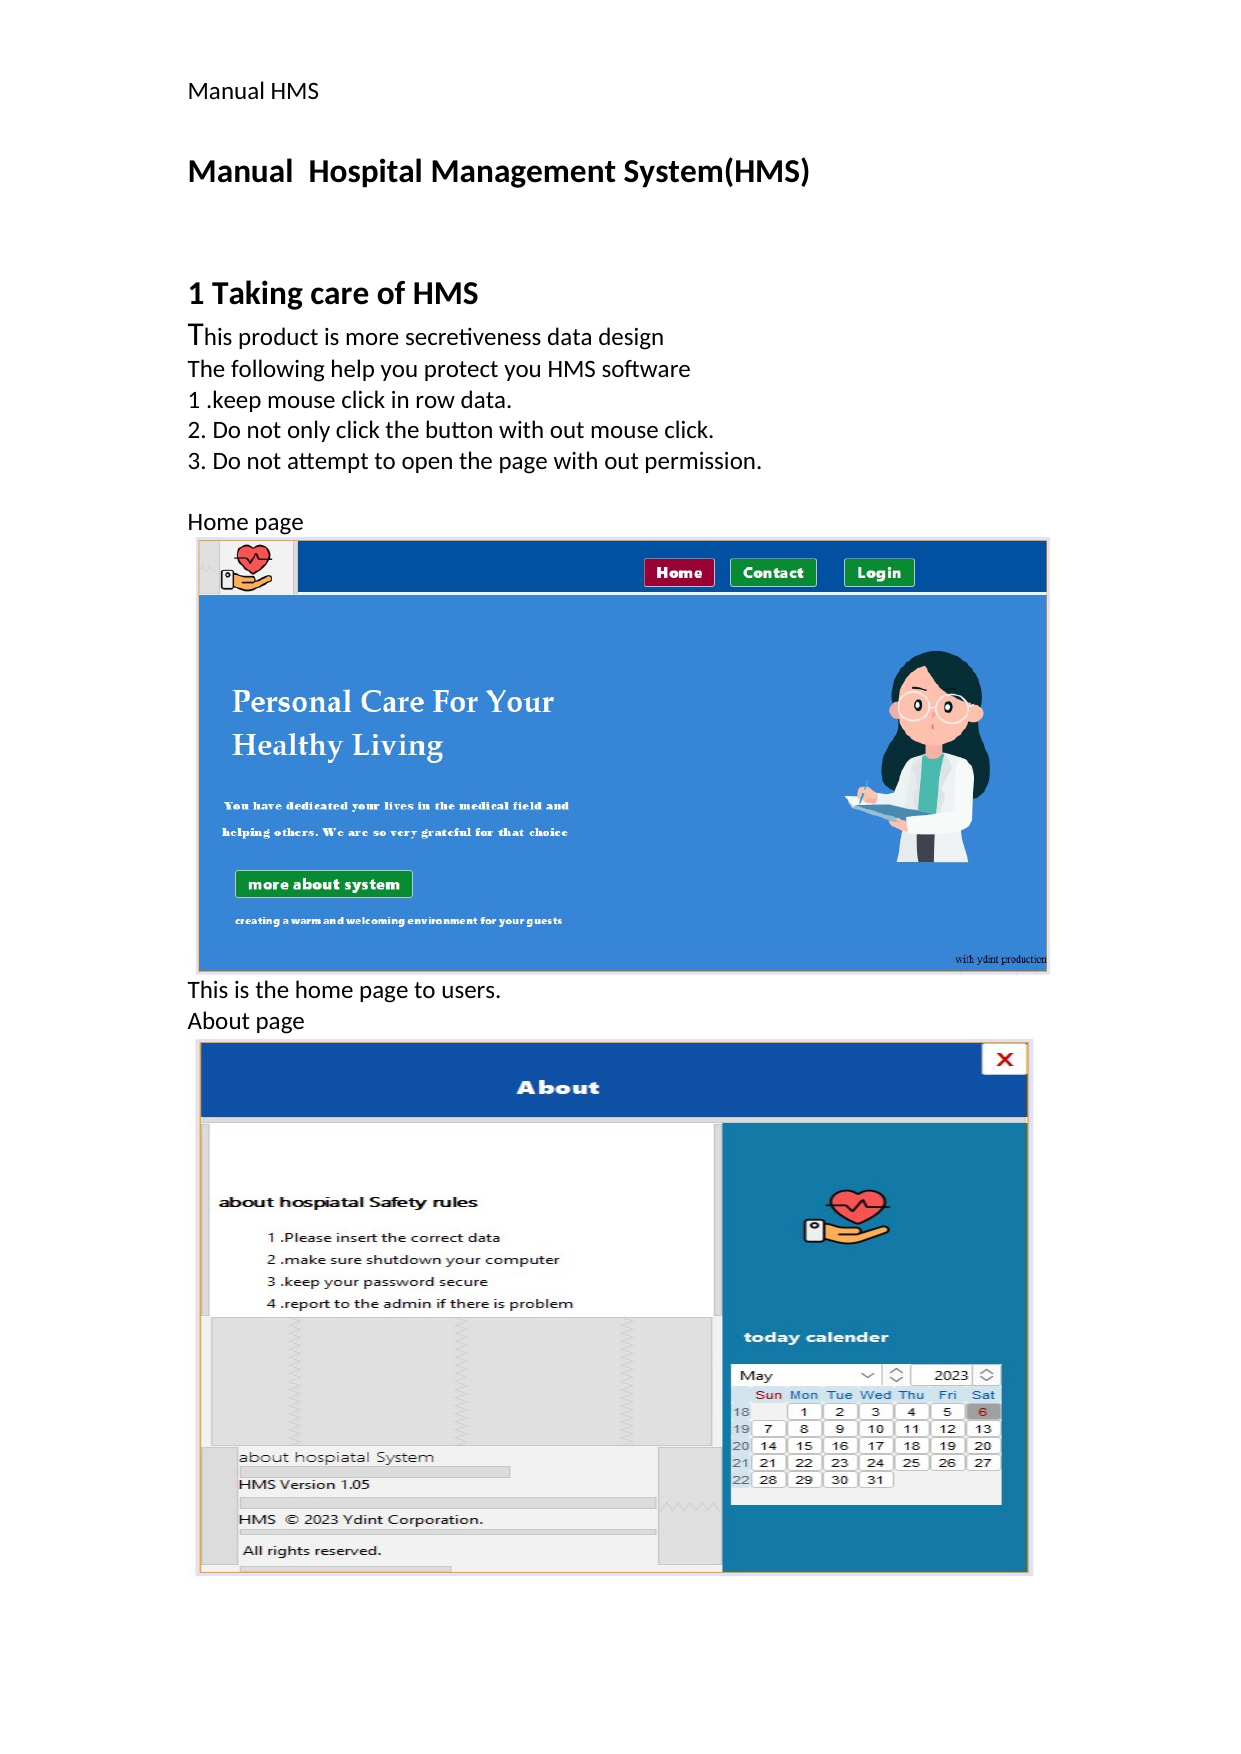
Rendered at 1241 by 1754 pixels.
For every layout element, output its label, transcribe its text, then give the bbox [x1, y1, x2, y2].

text 1 Taking care of HMS [187, 272, 1053, 313]
text Manual Hospital Management System(HMS) [187, 150, 1053, 191]
list About page [187, 1005, 1053, 1036]
list This is the home page to users. [187, 974, 1053, 1005]
list Do not attempt to open the page with out permission. [187, 445, 1053, 476]
text 1 .keep mouse click in row data. [187, 384, 1053, 415]
picture [187, 536, 1052, 975]
text The following help you protect you HMS software [187, 354, 1053, 384]
text This product is more secretiveness data design [187, 313, 1053, 354]
list Do not only click the button with out mouse click. [187, 415, 1053, 445]
picture [187, 1035, 1052, 1584]
